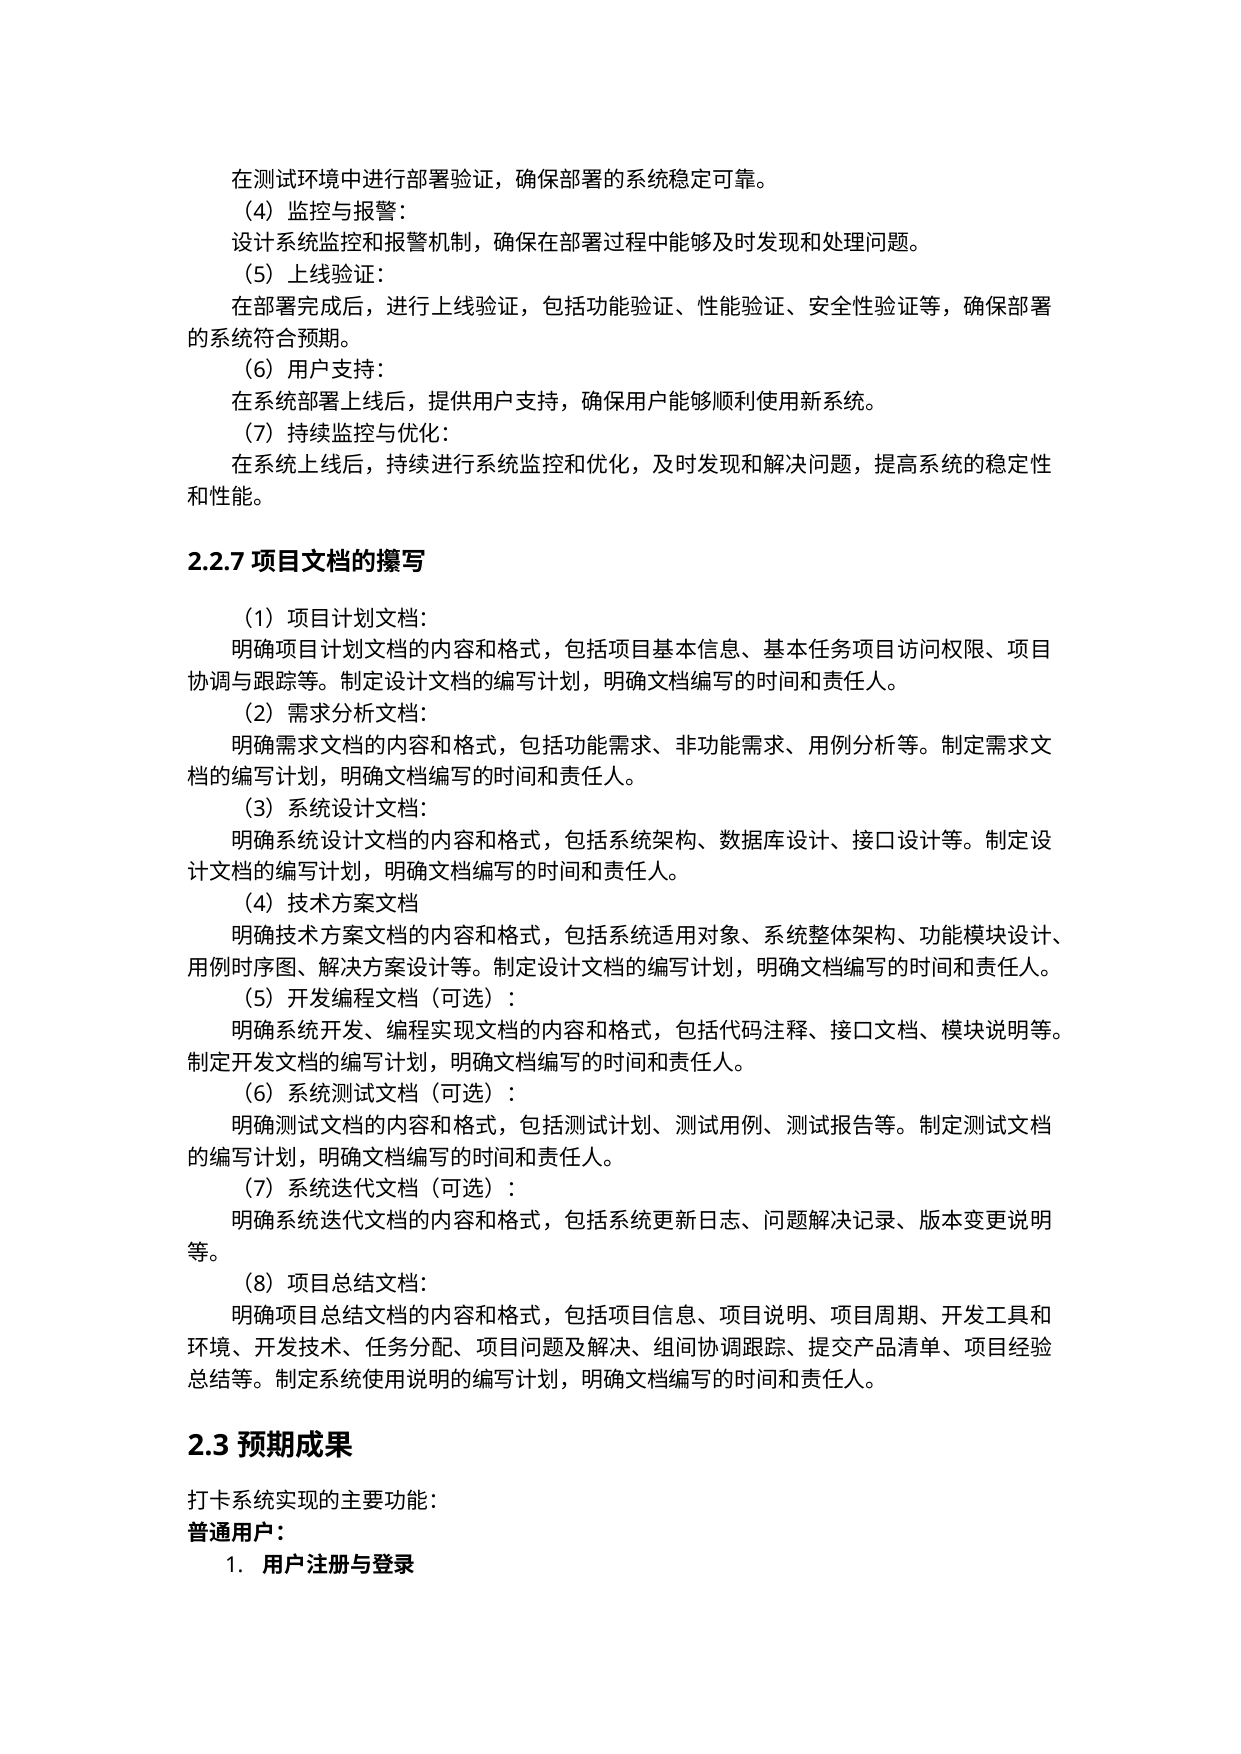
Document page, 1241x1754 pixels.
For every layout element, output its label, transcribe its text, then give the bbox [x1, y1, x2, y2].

subtitle 2.3 预期成果 [187, 1410, 1053, 1475]
text 明确系统开发、编程实现文档的内容和格式，包括代码注释、接口文档、模块说明等。制定开发文档的编写计划，明确文档编写的时间和责任人。 [187, 1013, 1053, 1076]
text 明确技术方案文档的内容和格式，包括系统适用对象、系统整体架构、功能模块设计、用例时序图、解决方案设计等。制定设计文档的编写计划，明确文档编写的时间和责任人。 [187, 918, 1053, 981]
text （6）系统测试文档（可选）： [187, 1076, 1053, 1108]
text （4）技术方案文档 [187, 886, 1053, 918]
text 明确系统迭代文档的内容和格式，包括系统更新日志、问题解决记录、版本变更说明等。 [187, 1203, 1053, 1266]
text （4）监控与报警： [187, 194, 1053, 225]
text 在部署完成后，进行上线验证，包括功能验证、性能验证、安全性验证等，确保部署的系统符合预期。 [187, 289, 1053, 352]
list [225, 1547, 1053, 1578]
text （2）需求分析文档： [187, 696, 1053, 728]
text 明确测试文档的内容和格式，包括测试计划、测试用例、测试报告等。制定测试文档的编写计划，明确文档编写的时间和责任人。 [187, 1108, 1053, 1171]
text 明确项目总结文档的内容和格式，包括项目信息、项目说明、项目周期、开发工具和环境、开发技术、任务分配、项目问题及解决、组间协调跟踪、提交产品清单、项目经验总结等。制定系统使用说明的编写计划，明确文档编写的时间和责任人。 [187, 1298, 1053, 1393]
text 明确项目计划文档的内容和格式，包括项目基本信息、基本任务项目访问权限、项目协调与跟踪等。制定设计文档的编写计划，明确文档编写的时间和责任人。 [187, 632, 1053, 696]
subtitle 2.2.7 项目文档的攥写 [187, 527, 1053, 592]
text 打卡系统实现的主要功能： [187, 1483, 1053, 1515]
text 明确需求文档的内容和格式，包括功能需求、非功能需求、用例分析等。制定需求文档的编写计划，明确文档编写的时间和责任人。 [187, 728, 1053, 791]
text 在系统上线后，持续进行系统监控和优化，及时发现和解决问题，提高系统的稳定性和性能。 [187, 447, 1053, 511]
text 明确系统设计文档的内容和格式，包括系统架构、数据库设计、接口设计等。制定设计文档的编写计划，明确文档编写的时间和责任人。 [187, 823, 1053, 886]
text （5）开发编程文档（可选）： [187, 981, 1053, 1013]
text （7）系统迭代文档（可选）： [187, 1171, 1053, 1203]
text （3）系统设计文档： [187, 791, 1053, 823]
text （5）上线验证： [187, 257, 1053, 289]
text 在系统部署上线后，提供用户支持，确保用户能够顺利使用新系统。 [187, 384, 1053, 416]
text （6）用户支持： [187, 352, 1053, 384]
text （7）持续监控与优化： [187, 416, 1053, 447]
text 设计系统监控和报警机制，确保在部署过程中能够及时发现和处理问题。 [187, 225, 1053, 257]
text 在测试环境中进行部署验证，确保部署的系统稳定可靠。 [187, 162, 1053, 194]
text （8）项目总结文档： [187, 1266, 1053, 1298]
text （1）项目计划文档： [187, 601, 1053, 632]
text 普通用户： [187, 1515, 1053, 1547]
